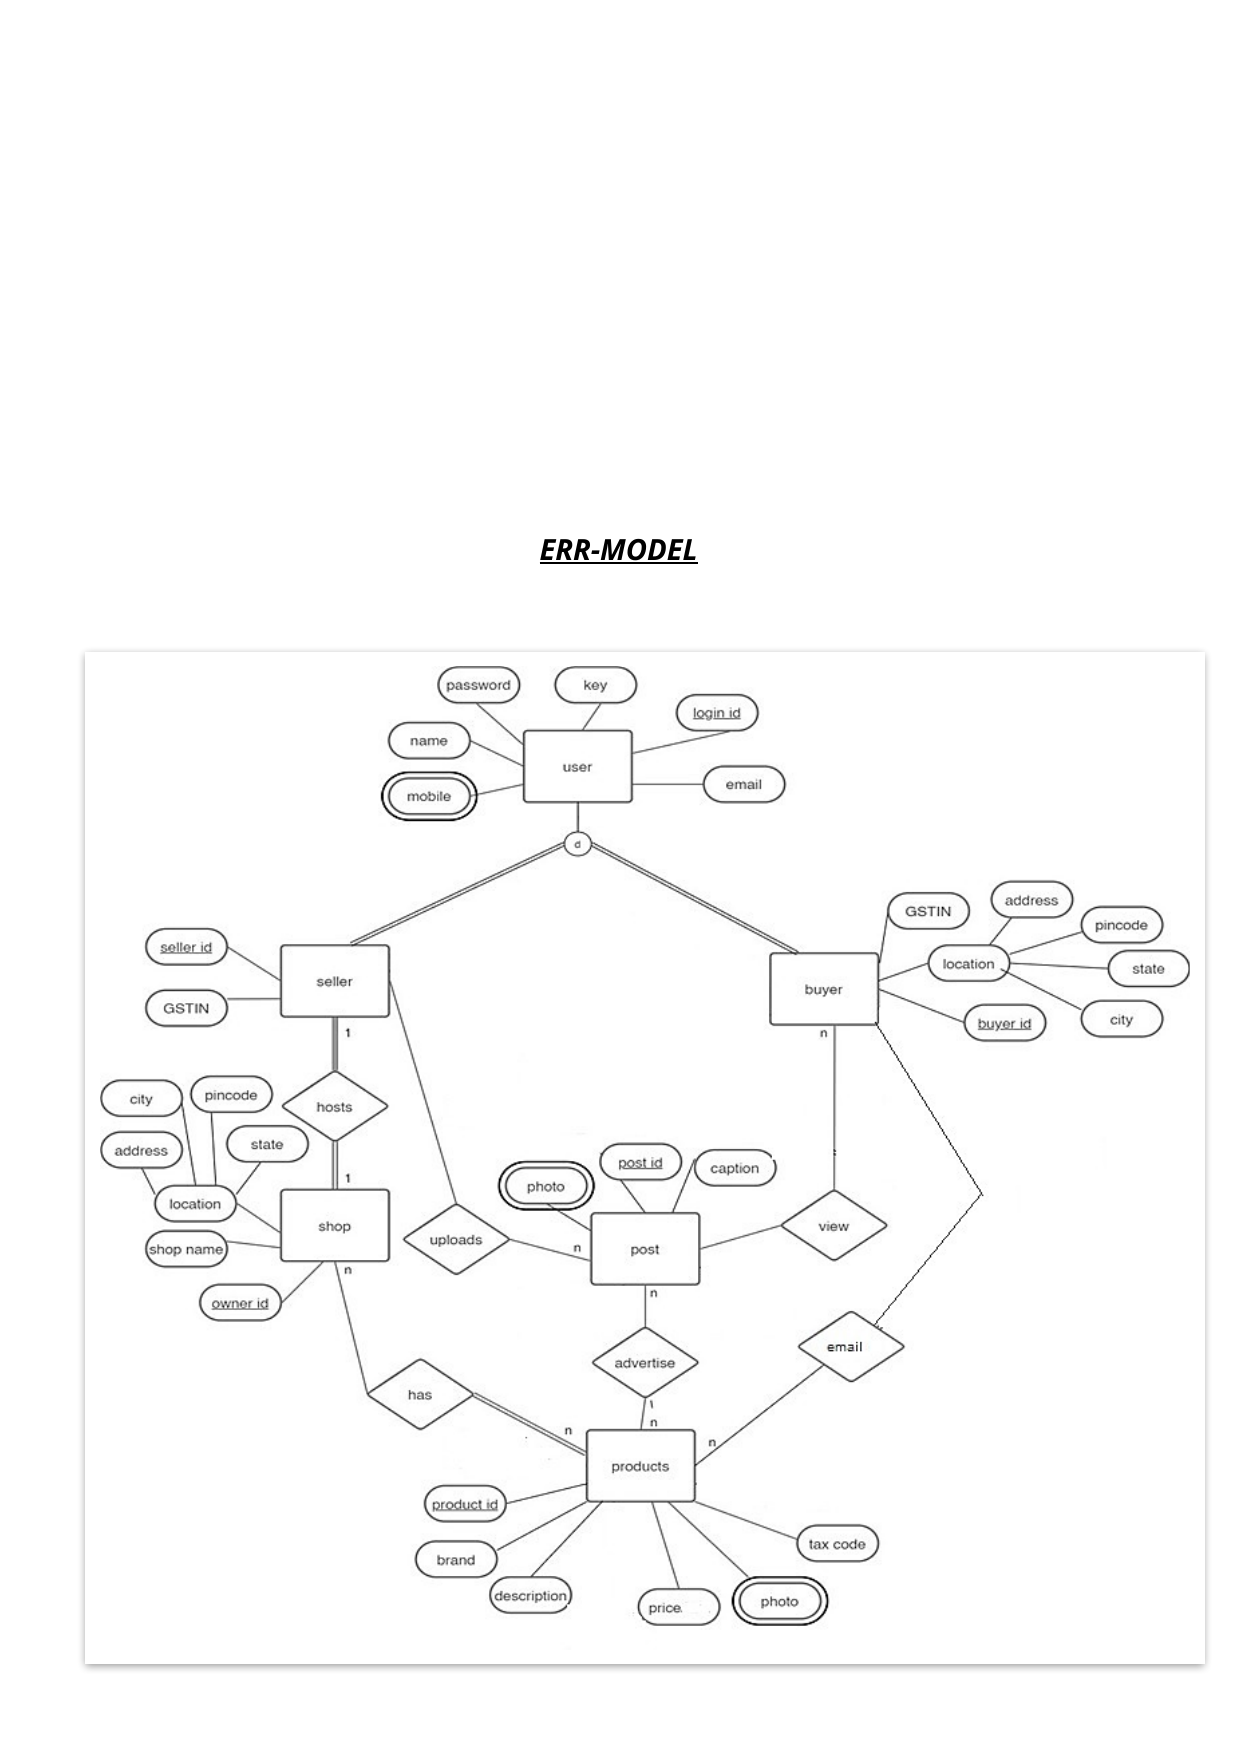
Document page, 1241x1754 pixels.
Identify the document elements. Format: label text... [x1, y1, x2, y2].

picture [100, 666, 1190, 1650]
text ERR-MODEL [75, 529, 1165, 568]
